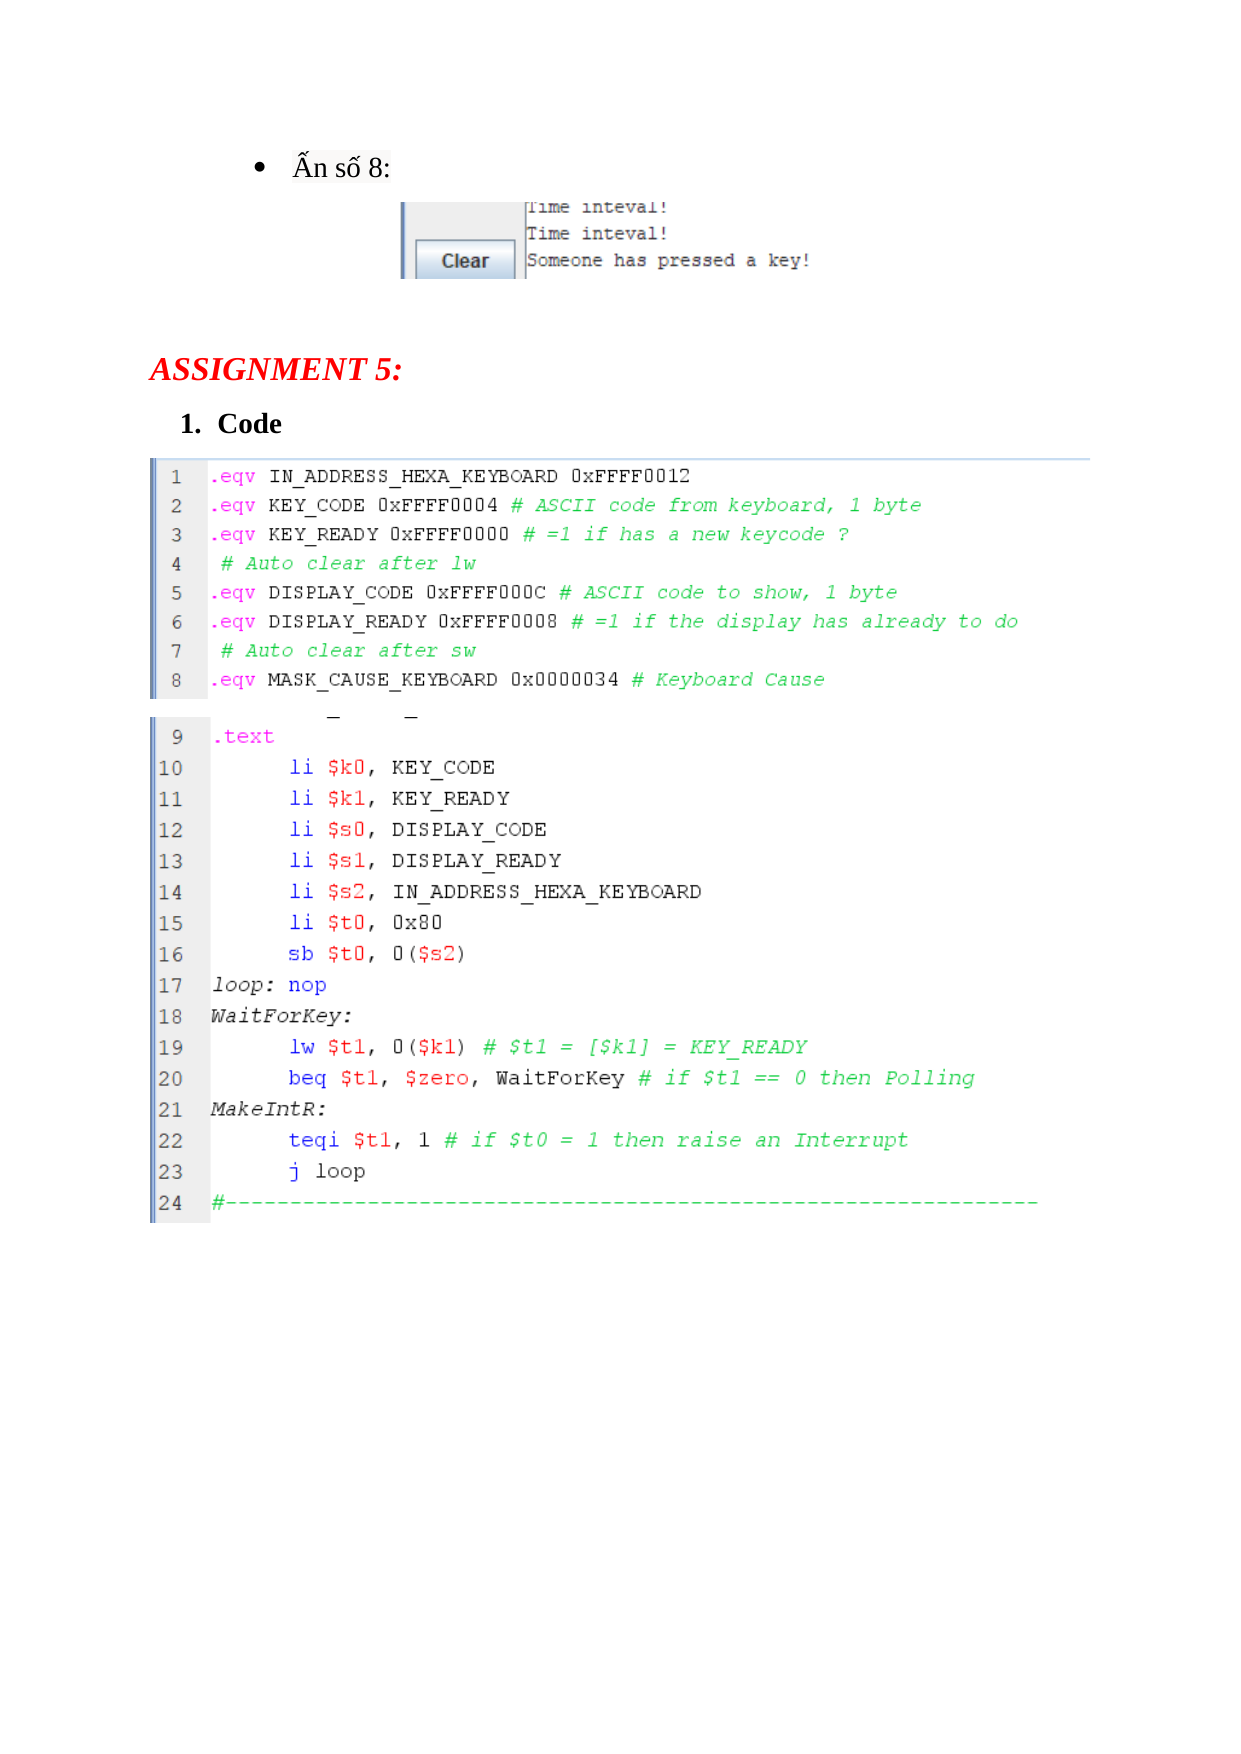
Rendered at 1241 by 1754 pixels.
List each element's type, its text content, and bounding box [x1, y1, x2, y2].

text ASSIGNMENT 5: [150, 349, 1090, 388]
picture [150, 458, 1091, 699]
list Code [179, 407, 1090, 440]
picture [400, 202, 840, 279]
list Ấn số 8: [254, 150, 1090, 184]
picture [150, 717, 1091, 1223]
